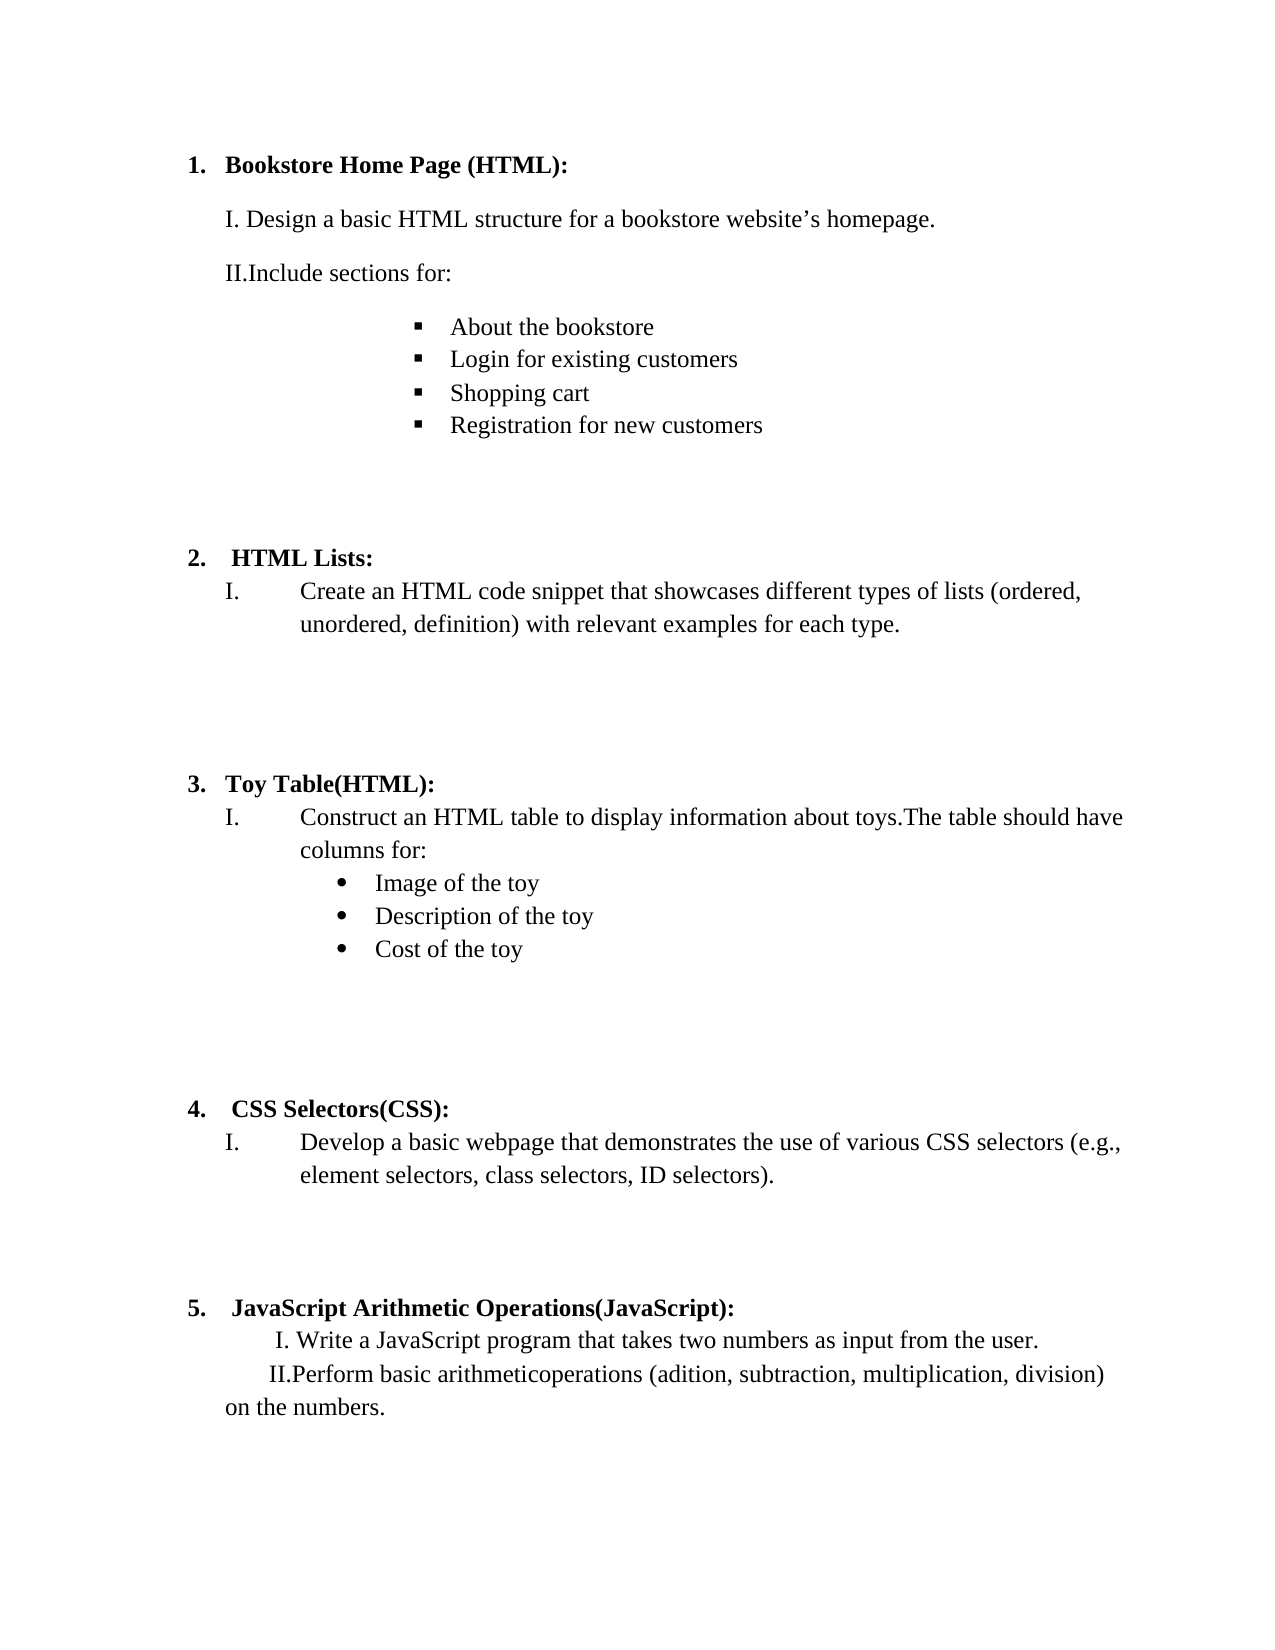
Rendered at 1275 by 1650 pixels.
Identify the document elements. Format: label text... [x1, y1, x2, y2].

list Login for existing customers [412, 344, 1125, 373]
text I. Design a basic HTML structure for a bookstore website’s homepage. [225, 204, 1125, 233]
list Shopping cart [412, 378, 1125, 406]
list Bookstore Home Page (HTML): [187, 150, 1125, 179]
list Construct an HTML table to display information about toys.The table should have columns for: [225, 802, 1125, 863]
list Develop a basic webpage that demonstrates the use of various CSS selectors (e.g., element selectors, class selectors, ID selectors). [225, 1127, 1125, 1189]
list About the bookstore [412, 312, 1125, 340]
list CSS Selectors(CSS): [187, 1094, 1125, 1123]
list I. Write a JavaScript program that takes two numbers as input from the user. [225, 1326, 1125, 1354]
text II.Include sections for: [225, 258, 1125, 286]
list Registration for new customers [412, 411, 1125, 439]
list Create an HTML code snippet that showcases different types of lists (ordered, unordered, definition) with relevant examples for each type. [225, 576, 1125, 637]
list II.Perform basic arithmeticoperations (adition, subtraction, multiplication, division) on the numbers. [225, 1359, 1125, 1420]
list JavaScript Arithmetic Operations(JavaScript): [187, 1293, 1125, 1321]
list Image of the toy [337, 868, 1125, 896]
list Cost of the toy [337, 934, 1125, 962]
list Description of the toy [337, 901, 1125, 929]
list Toy Table(HTML): [187, 769, 1125, 797]
list HTML Lists: [187, 543, 1125, 571]
